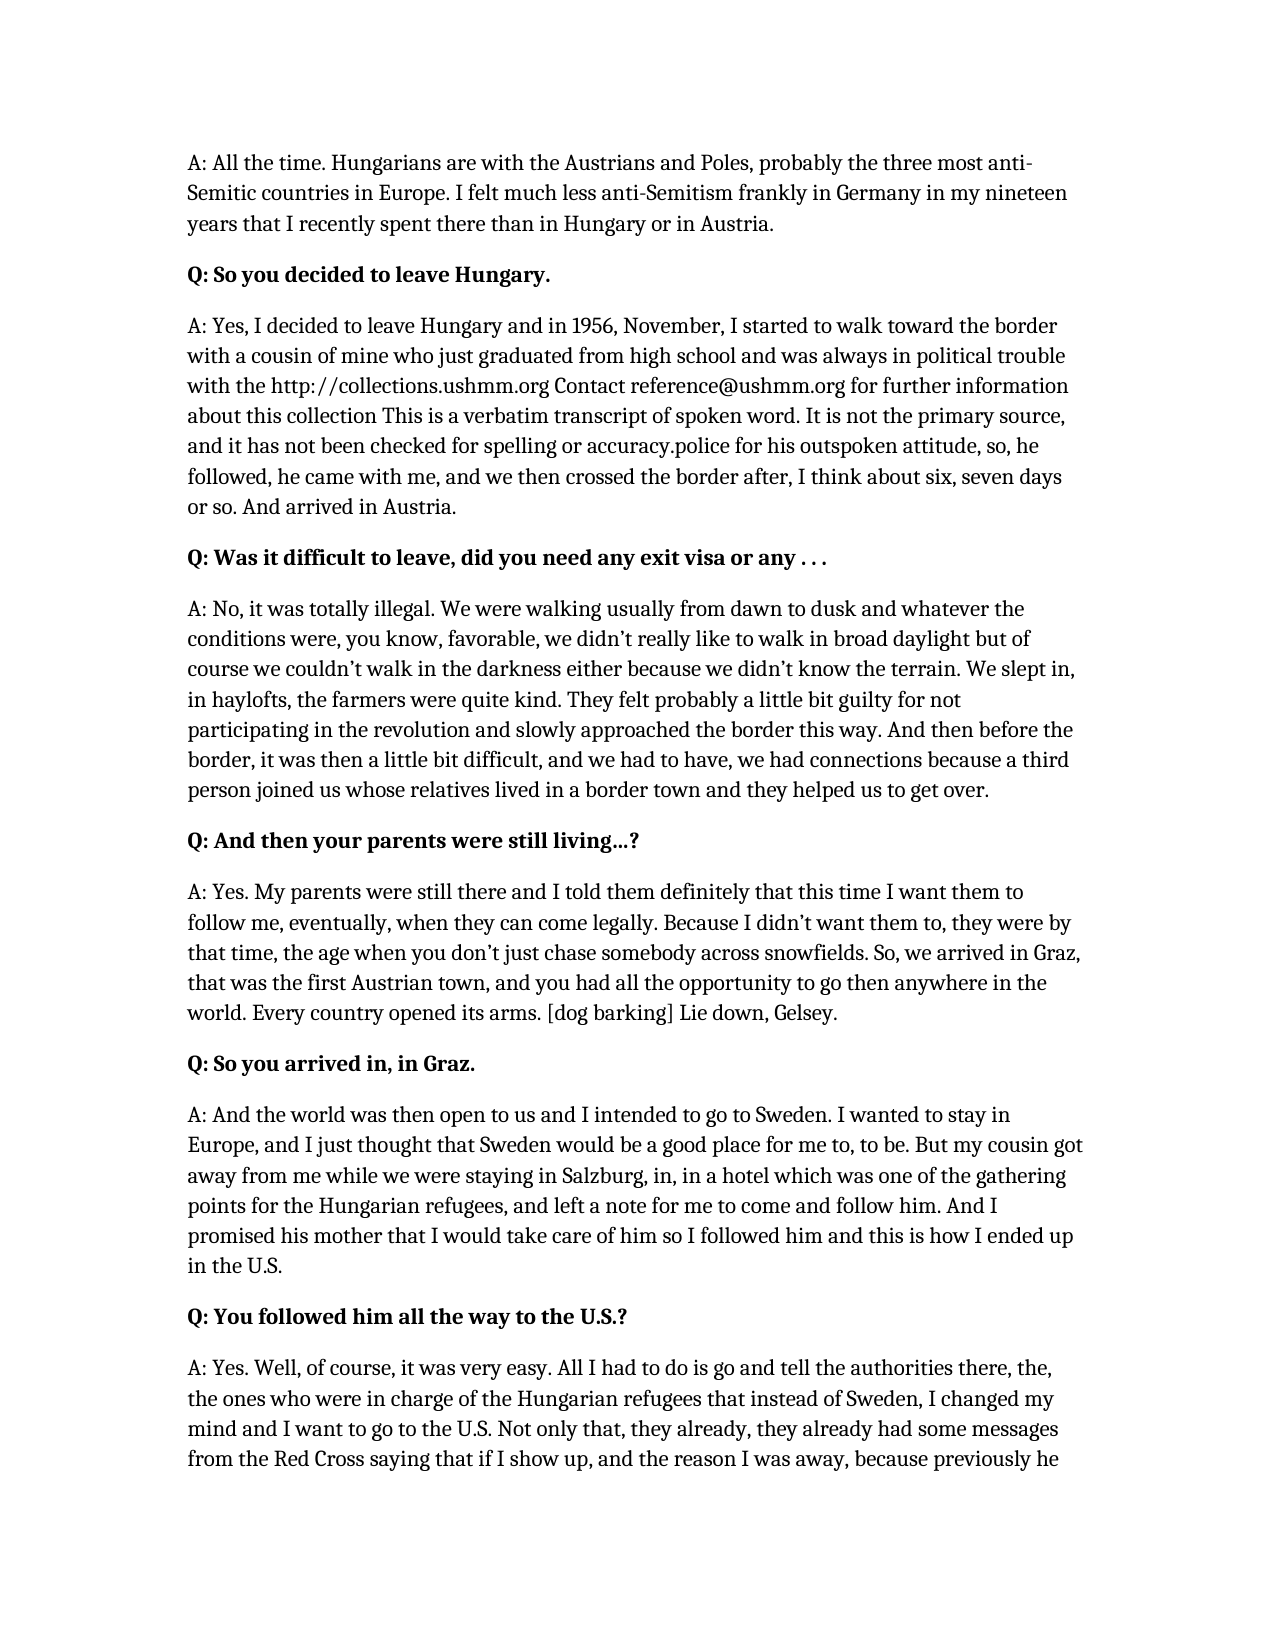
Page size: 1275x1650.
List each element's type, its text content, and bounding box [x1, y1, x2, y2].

text A: All the time. Hungarians are with the Austrians and Poles, probably the three most anti-Semitic countries in Europe. I felt much less anti-Semitism frankly in Germany in my nineteen years that I recently spent there than in Hungary or in Austria. [187, 150, 1087, 237]
text Q: So you arrived in, in Graz. [187, 1051, 1087, 1077]
text Q: So you decided to leave Hungary. [187, 261, 1087, 288]
text Q: You followed him all the way to the U.S.? [187, 1304, 1087, 1331]
text A: Yes, I decided to leave Hungary and in 1956, November, I started to walk toward the border with a cousin of mine who just graduated from high school and was always in political trouble with the http://collections.ushmm.org Contact reference@ushmm.org for further information about this collection This is a verbatim transcript of spoken word. It is not the primary source, and it has not been checked for spelling or accuracy.police for his outspoken attitude, so, he followed, he came with me, and we then crossed the border after, I think about six, seven days or so. And arrived in Austria. [187, 312, 1087, 520]
text Q: Was it difficult to leave, did you need any exit visa or any . . . [187, 545, 1087, 571]
text A: Yes. My parents were still there and I told them definitely that this time I want them to follow me, eventually, when they can come legally. Because I didn’t want them to, they were by that time, the age when you don’t just chase somebody across snowfields. So, we arrived in Graz, that was the first Austrian town, and you had all the opportunity to go then anywhere in the world. Every country opened its arms. [dog barking] Lie down, Gelsey. [187, 879, 1087, 1026]
text A: And the world was then open to us and I intended to go to Sweden. I wanted to stay in Europe, and I just thought that Sweden would be a good place for me to, to be. But my cousin got away from me while we were staying in Salzburg, in, in a hotel which was one of the gathering points for the Hungarian refugees, and left a note for me to come and follow him. And I promised his mother that I would take care of him so I followed him and this is how I ended up in the U.S. [187, 1102, 1087, 1279]
text Q: And then your parents were still living…? [187, 828, 1087, 854]
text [187, 1355, 1087, 1472]
text A: No, it was totally illegal. We were walking usually from dawn to dusk and whatever the conditions were, you know, favorable, we didn’t really like to walk in broad daylight but of course we couldn’t walk in the darkness either because we didn’t know the terrain. We slept in, in haylofts, the farmers were quite kind. They felt probably a little bit guilty for not participating in the revolution and slowly approached the border this way. And then before the border, it was then a little bit difficult, and we had to have, we had connections because a third person joined us whose relatives lived in a border town and they helped us to get over. [187, 596, 1087, 803]
